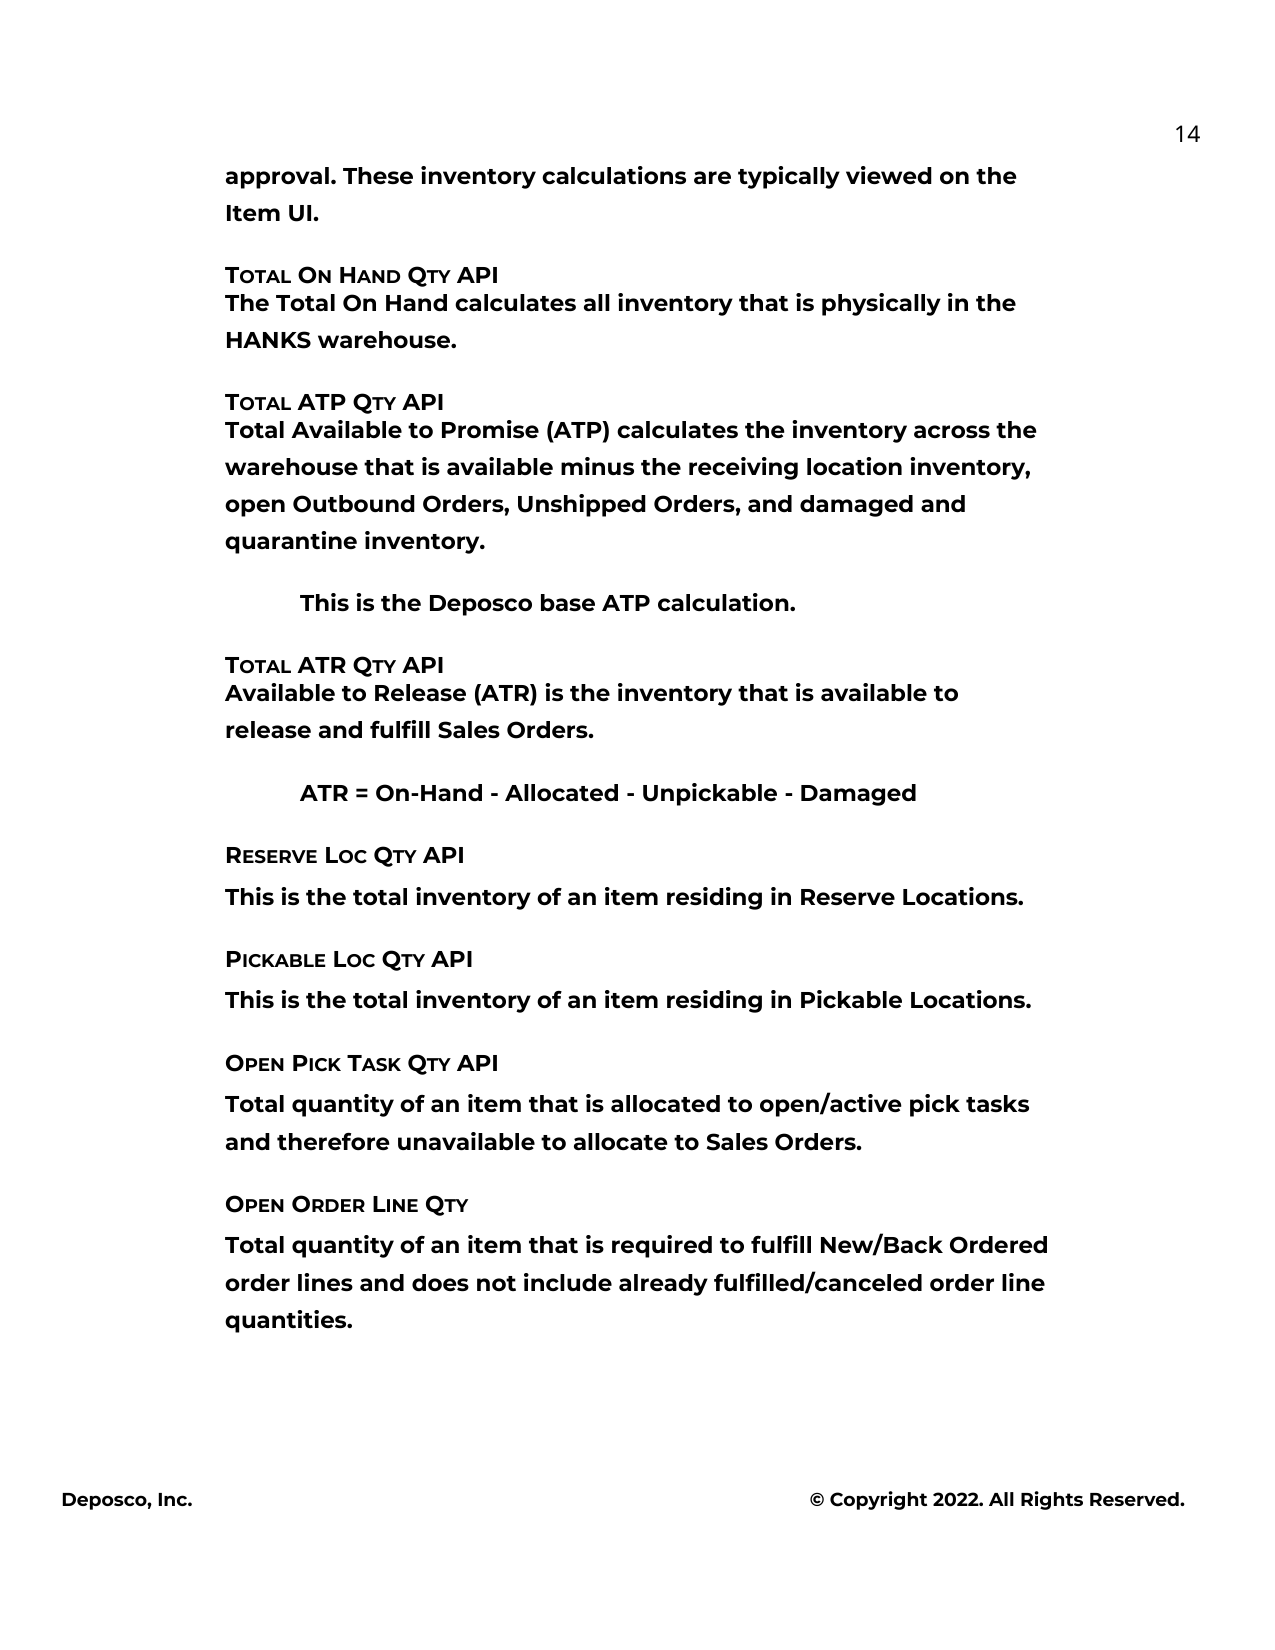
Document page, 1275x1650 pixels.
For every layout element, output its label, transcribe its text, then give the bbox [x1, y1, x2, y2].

subtitle Total On Hand Qty API [225, 261, 1050, 289]
text This is the total inventory of an item residing in Pickable Locations. [225, 987, 1050, 1014]
text This is the total inventory of an item residing in Reserve Locations. [225, 883, 1050, 911]
subtitle Total ATR Qty API [225, 652, 1050, 679]
subtitle Open Pick Task Qty API [225, 1049, 1050, 1077]
subtitle Pickable Loc Qty API [225, 945, 1050, 973]
text Available to Release (ATR) is the inventory that is available to release and fulfill Sales Orders. [225, 679, 1050, 744]
text Total Available to Promise (ATP) calculates the inventory across the warehouse that is available minus the receiving location inventory, open Outbound Orders, Unshipped Orders, and damaged and quarantine inventory. [225, 416, 1050, 555]
subtitle Total ATP Qty API [225, 388, 1050, 416]
subtitle Open Order Line Qty [225, 1190, 1050, 1218]
text The Total On Hand calculates all inventory that is physically in the HANKS warehouse. [225, 289, 1050, 354]
text ATR = On-Hand - Allocated - Unpickable - Damaged [225, 779, 1050, 807]
text Total quantity of an item that is required to fulfill New/Back Ordered order lines and does not include already fulfilled/canceled order line quantities. [225, 1232, 1050, 1334]
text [225, 162, 1050, 227]
text Total quantity of an item that is allocated to open/active pick tasks and therefore unavailable to allocate to Sales Orders. [225, 1091, 1050, 1156]
text This is the Deposco base ATP calculation. [225, 589, 1050, 617]
subtitle Reserve Loc Qty API [225, 841, 1050, 869]
